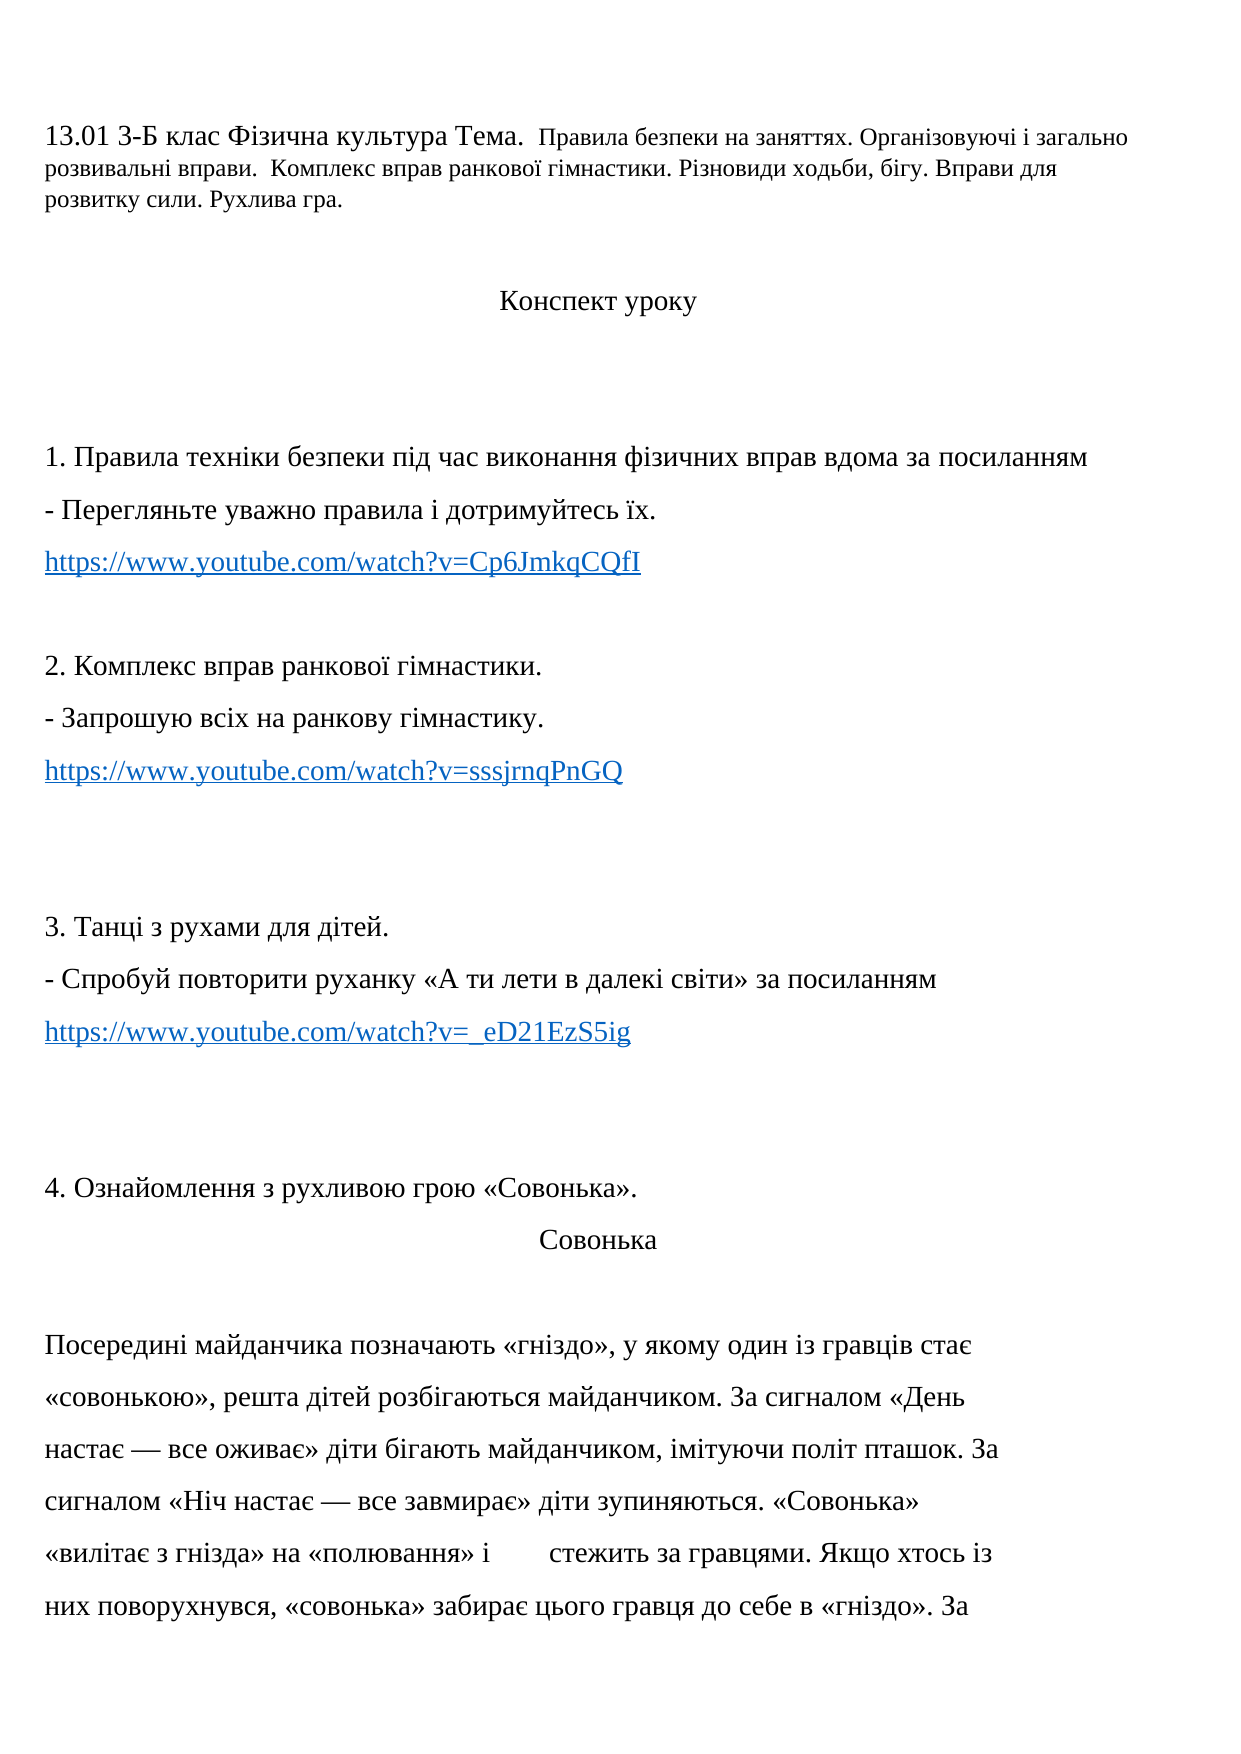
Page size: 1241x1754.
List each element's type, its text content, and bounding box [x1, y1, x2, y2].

text них поворухнувся, «совонька» забирає цього гравця до себе в «гніздо». За [44, 1588, 1152, 1621]
text - Перегляньте уважно правила і дотримуйтесь їх. [44, 492, 1152, 525]
text https://www.youtube.com/watch?v=Cp6JmkqCQfI [44, 544, 1152, 577]
text сигналом «Ніч настає — все завмирає» діти зупиняються. «Совонька» [44, 1483, 1152, 1517]
text https://www.youtube.com/watch?v=_eD21EzS5ig [44, 1014, 1152, 1047]
text Конспект уроку [44, 283, 1152, 317]
text «совонькою», решта дітей розбігаються майданчиком. За сигналом «День [44, 1379, 1152, 1412]
text 4. Ознайомлення з рухливою грою «Совонька». [44, 1170, 1152, 1204]
text 3. Танці з рухами для дітей. [44, 909, 1152, 943]
text - Спробуй повторити руханку «А ти лети в далекі світи» за посиланням [44, 961, 1152, 995]
text «вилітає з гнізда» на «полювання» і стежить за гравцями. Якщо хтось із [44, 1536, 1152, 1569]
text 1. Правила техніки безпеки під час виконання фізичних вправ вдома за посиланням [44, 439, 1152, 473]
text Совонька [44, 1222, 1152, 1256]
text 13.01 3-Б клас Фізична культура Тема. Правила безпеки на заняттях. Організовуючі і загально розвивальні вправи. Комплекс вправ ранкової гімнастики. Різновиди ходьби, бігу. Вправи для розвитку сили. Рухлива гра. [44, 118, 1152, 212]
text - Запрошую всіх на ранкову гімнастику. [44, 701, 1152, 734]
text настає — все оживає» діти бігають майданчиком, імітуючи політ пташок. За [44, 1431, 1152, 1465]
text Посередині майданчика позначають «гніздо», у якому один із гравців стає [44, 1327, 1152, 1360]
text 2. Комплекс вправ ранкової гімнастики. [44, 648, 1152, 682]
text https://www.youtube.com/watch?v=sssjrnqPnGQ [44, 753, 1152, 786]
